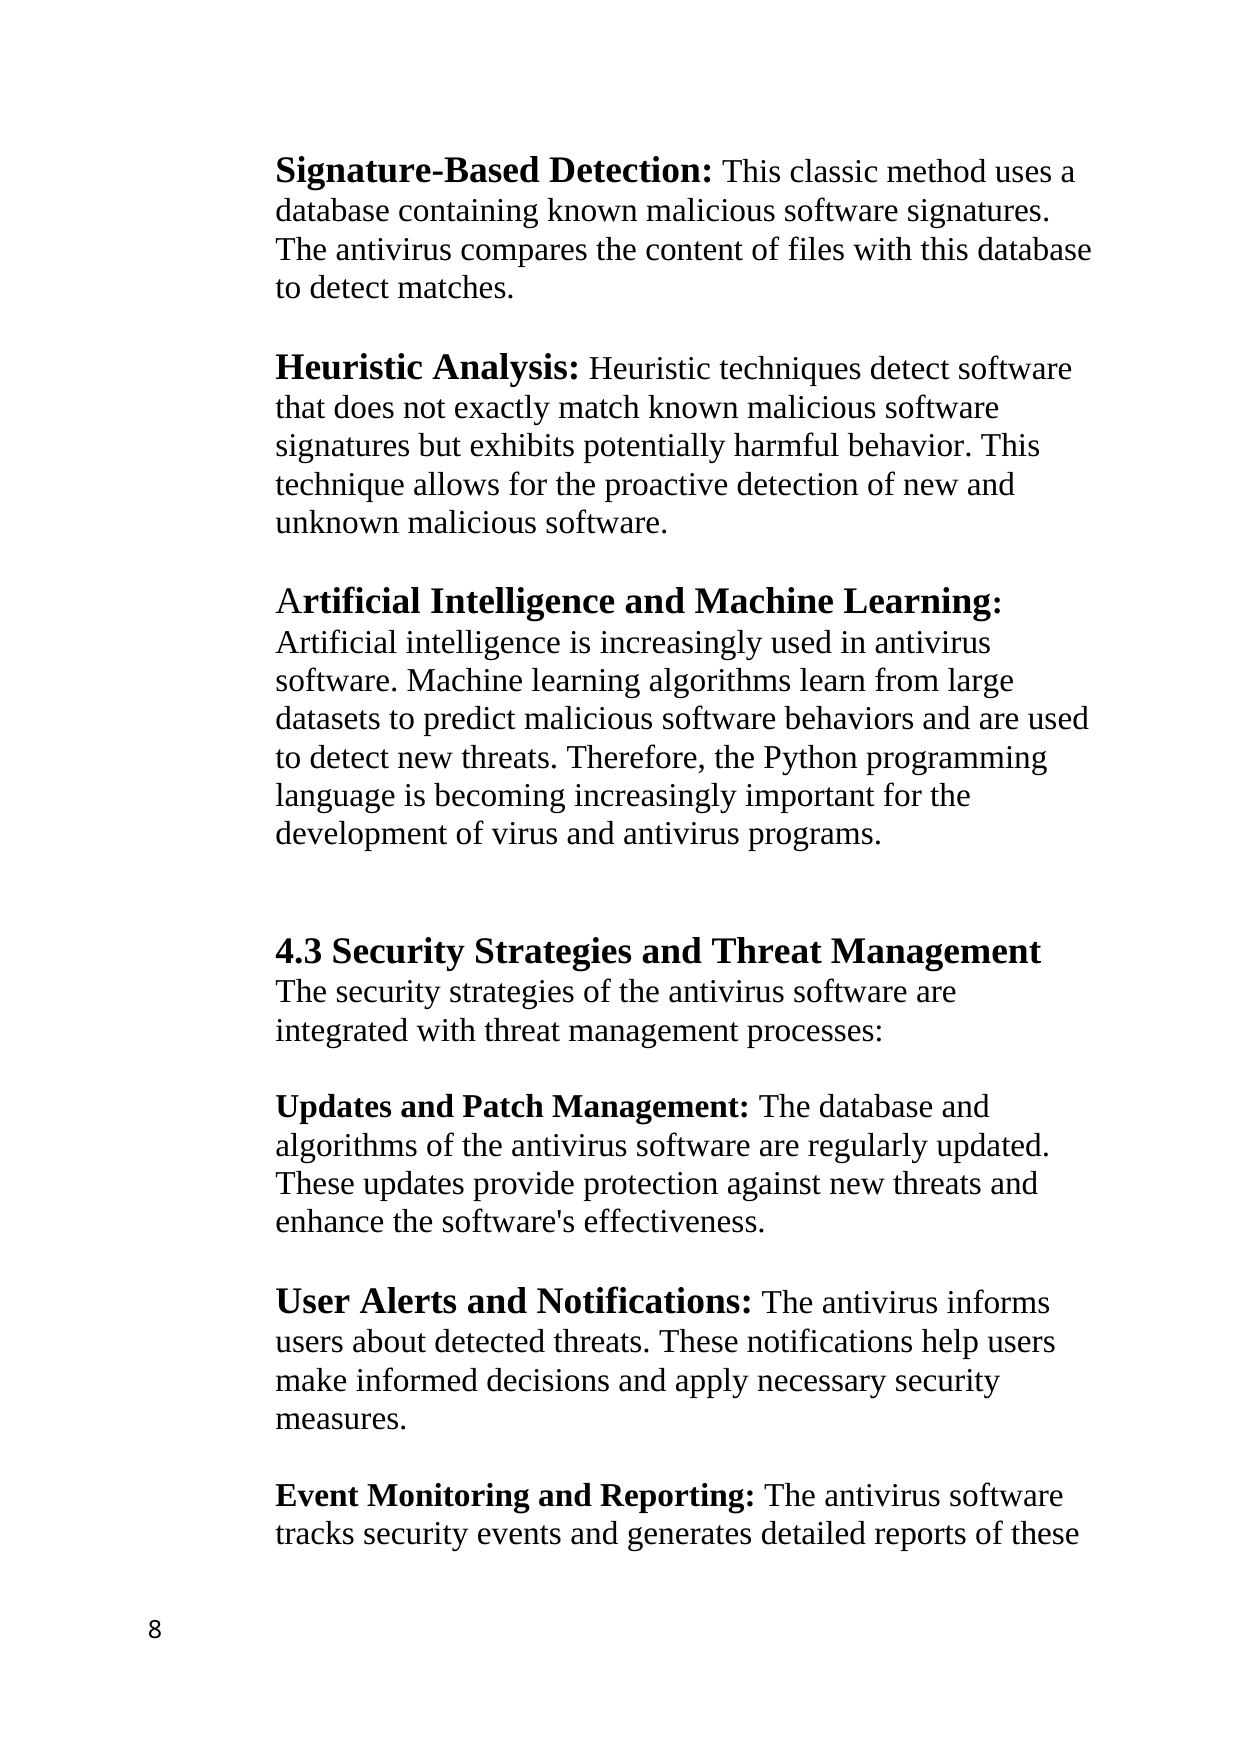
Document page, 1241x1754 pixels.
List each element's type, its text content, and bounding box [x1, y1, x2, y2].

list Signature-Based Detection: This classic method uses a database containing known malicious software signatures. The antivirus compares the content of files with this database to detect matches. [275, 148, 1093, 306]
list 4.3 Security Strategies and Threat Management [275, 929, 1093, 972]
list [275, 1475, 1093, 1552]
list User Alerts and Notifications: The antivirus informs users about detected threats. These notifications help users make informed decisions and apply necessary security measures. [275, 1278, 1093, 1437]
list Artificial Intelligence and Machine Learning: Artificial intelligence is increasingly used in antivirus software. Machine learning algorithms learn from large datasets to predict malicious software behaviors and are used to detect new threats. Therefore, the Python programming language is becoming increasingly important for the development of virus and antivirus programs. [275, 579, 1093, 852]
list Heuristic Analysis: Heuristic techniques detect software that does not exactly match known malicious software signatures but exhibits potentially harmful behavior. This technique allows for the proactive detection of new and unknown malicious software. [275, 344, 1093, 541]
list The security strategies of the antivirus software are integrated with threat management processes: [275, 972, 1093, 1048]
list Updates and Patch Management: The database and algorithms of the antivirus software are regularly updated. These updates provide protection against new threats and enhance the software's effectiveness. [275, 1087, 1093, 1240]
